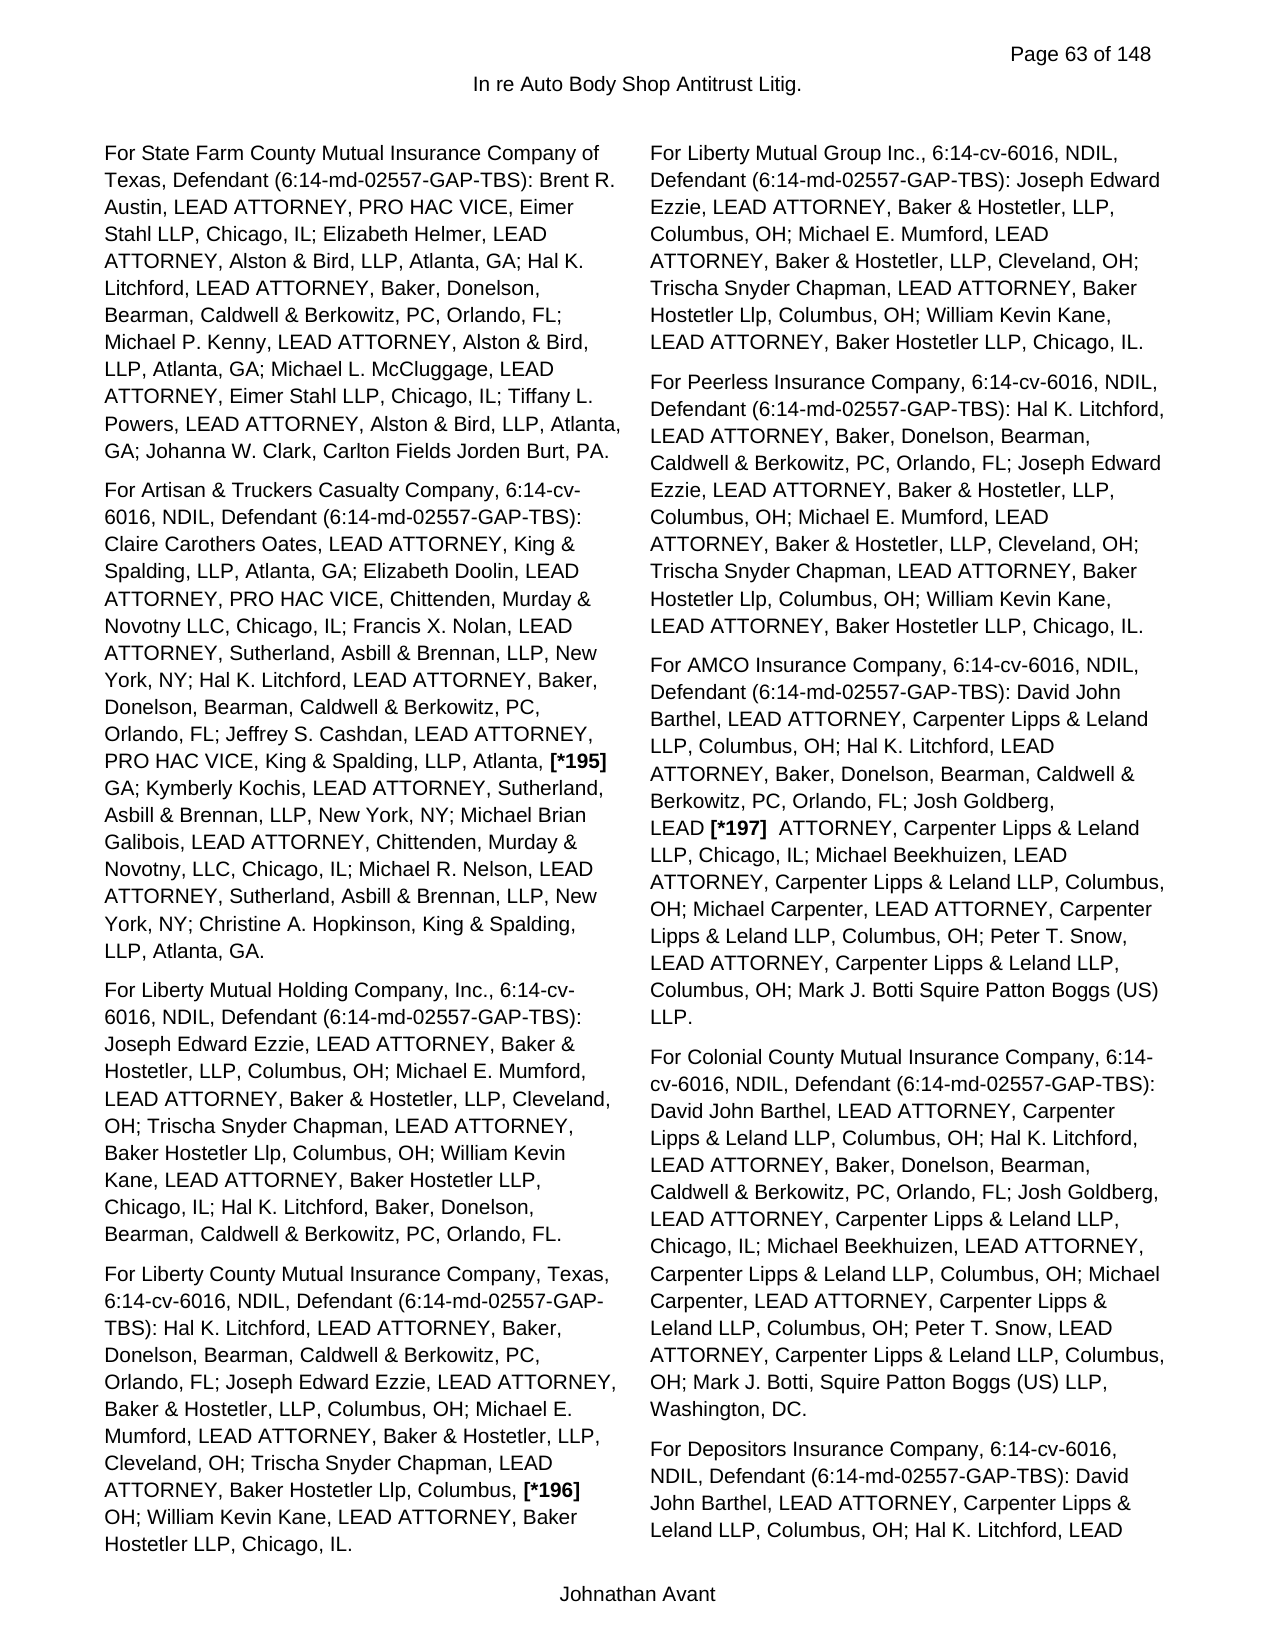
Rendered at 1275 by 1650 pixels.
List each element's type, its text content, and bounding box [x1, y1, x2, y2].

text For Artisan & Truckers Casualty Company, 6:14-cv-6016, NDIL, Defendant (6:14-md-02557-GAP-TBS): Claire Carothers Oates, LEAD ATTORNEY, King & Spalding, LLP, Atlanta, GA; Elizabeth Doolin, LEAD ATTORNEY, PRO HAC VICE, Chittenden, Murday & Novotny LLC, Chicago, IL; Francis X. Nolan, LEAD ATTORNEY, Sutherland, Asbill & Brennan, LLP, New York, NY; Hal K. Litchford, LEAD ATTORNEY, Baker, Donelson, Bearman, Caldwell & Berkowitz, PC, Orlando, FL; Jeffrey S. Cashdan, LEAD ATTORNEY, PRO HAC VICE, King & Spalding, LLP, Atlanta, [*195] GA; Kymberly Kochis, LEAD ATTORNEY, Sutherland, Asbill & Brennan, LLP, New York, NY; Michael Brian Galibois, LEAD ATTORNEY, Chittenden, Murday & Novotny, LLC, Chicago, IL; Michael R. Nelson, LEAD ATTORNEY, Sutherland, Asbill & Brennan, LLP, New York, NY; Christine A. Hopkinson, King & Spalding, LLP, Atlanta, GA. [104, 475, 625, 962]
text For Liberty Mutual Holding Company, Inc., 6:14-cv-6016, NDIL, Defendant (6:14-md-02557-GAP-TBS): Joseph Edward Ezzie, LEAD ATTORNEY, Baker & Hostetler, LLP, Columbus, OH; Michael E. Mumford, LEAD ATTORNEY, Baker & Hostetler, LLP, Cleveland, OH; Trischa Snyder Chapman, LEAD ATTORNEY, Baker Hostetler Llp, Columbus, OH; William Kevin Kane, LEAD ATTORNEY, Baker Hostetler LLP, Chicago, IL; Hal K. Litchford, Baker, Donelson, Bearman, Caldwell & Berkowitz, PC, Orlando, FL. [104, 975, 625, 1246]
text For Liberty Mutual Group Inc., 6:14-cv-6016, NDIL, Defendant (6:14-md-02557-GAP-TBS): Joseph Edward Ezzie, LEAD ATTORNEY, Baker & Hostetler, LLP, Columbus, OH; Michael E. Mumford, LEAD ATTORNEY, Baker & Hostetler, LLP, Cleveland, OH; Trischa Snyder Chapman, LEAD ATTORNEY, Baker Hostetler Llp, Columbus, OH; William Kevin Kane, LEAD ATTORNEY, Baker Hostetler LLP, Chicago, IL. [650, 137, 1171, 354]
text For Colonial County Mutual Insurance Company, 6:14-cv-6016, NDIL, Defendant (6:14-md-02557-GAP-TBS): David John Barthel, LEAD ATTORNEY, Carpenter Lipps & Leland LLP, Columbus, OH; Hal K. Litchford, LEAD ATTORNEY, Baker, Donelson, Bearman, Caldwell & Berkowitz, PC, Orlando, FL; Josh Goldberg, LEAD ATTORNEY, Carpenter Lipps & Leland LLP, Chicago, IL; Michael Beekhuizen, LEAD ATTORNEY, Carpenter Lipps & Leland LLP, Columbus, OH; Michael Carpenter, LEAD ATTORNEY, Carpenter Lipps & Leland LLP, Columbus, OH; Peter T. Snow, LEAD ATTORNEY, Carpenter Lipps & Leland LLP, Columbus, OH; Mark J. Botti, Squire Patton Boggs (US) LLP, Washington, DC. [650, 1042, 1171, 1421]
text For State Farm County Mutual Insurance Company of Texas, Defendant (6:14-md-02557-GAP-TBS): Brent R. Austin, LEAD ATTORNEY, PRO HAC VICE, Eimer Stahl LLP, Chicago, IL; Elizabeth Helmer, LEAD ATTORNEY, Alston & Bird, LLP, Atlanta, GA; Hal K. Litchford, LEAD ATTORNEY, Baker, Donelson, Bearman, Caldwell & Berkowitz, PC, Orlando, FL; Michael P. Kenny, LEAD ATTORNEY, Alston & Bird, LLP, Atlanta, GA; Michael L. McCluggage, LEAD ATTORNEY, Eimer Stahl LLP, Chicago, IL; Tiffany L. Powers, LEAD ATTORNEY, Alston & Bird, LLP, Atlanta, GA; Johanna W. Clark, Carlton Fields Jorden Burt, PA. [104, 137, 625, 462]
text For Liberty County Mutual Insurance Company, Texas, 6:14-cv-6016, NDIL, Defendant (6:14-md-02557-GAP-TBS): Hal K. Litchford, LEAD ATTORNEY, Baker, Donelson, Bearman, Caldwell & Berkowitz, PC, Orlando, FL; Joseph Edward Ezzie, LEAD ATTORNEY, Baker & Hostetler, LLP, Columbus, OH; Michael E. Mumford, LEAD ATTORNEY, Baker & Hostetler, LLP, Cleveland, OH; Trischa Snyder Chapman, LEAD ATTORNEY, Baker Hostetler Llp, Columbus, [*196] OH; William Kevin Kane, LEAD ATTORNEY, Baker Hostetler LLP, Chicago, IL. [104, 1258, 625, 1556]
text For Peerless Insurance Company, 6:14-cv-6016, NDIL, Defendant (6:14-md-02557-GAP-TBS): Hal K. Litchford, LEAD ATTORNEY, Baker, Donelson, Bearman, Caldwell & Berkowitz, PC, Orlando, FL; Joseph Edward Ezzie, LEAD ATTORNEY, Baker & Hostetler, LLP, Columbus, OH; Michael E. Mumford, LEAD ATTORNEY, Baker & Hostetler, LLP, Cleveland, OH; Trischa Snyder Chapman, LEAD ATTORNEY, Baker Hostetler Llp, Columbus, OH; William Kevin Kane, LEAD ATTORNEY, Baker Hostetler LLP, Chicago, IL. [650, 367, 1171, 637]
text For AMCO Insurance Company, 6:14-cv-6016, NDIL, Defendant (6:14-md-02557-GAP-TBS): David John Barthel, LEAD ATTORNEY, Carpenter Lipps & Leland LLP, Columbus, OH; Hal K. Litchford, LEAD ATTORNEY, Baker, Donelson, Bearman, Caldwell & Berkowitz, PC, Orlando, FL; Josh Goldberg, LEAD [*197] ATTORNEY, Carpenter Lipps & Leland LLP, Chicago, IL; Michael Beekhuizen, LEAD ATTORNEY, Carpenter Lipps & Leland LLP, Columbus, OH; Michael Carpenter, LEAD ATTORNEY, Carpenter Lipps & Leland LLP, Columbus, OH; Peter T. Snow, LEAD ATTORNEY, Carpenter Lipps & Leland LLP, Columbus, OH; Mark J. Botti Squire Patton Boggs (US) LLP. [650, 650, 1171, 1029]
